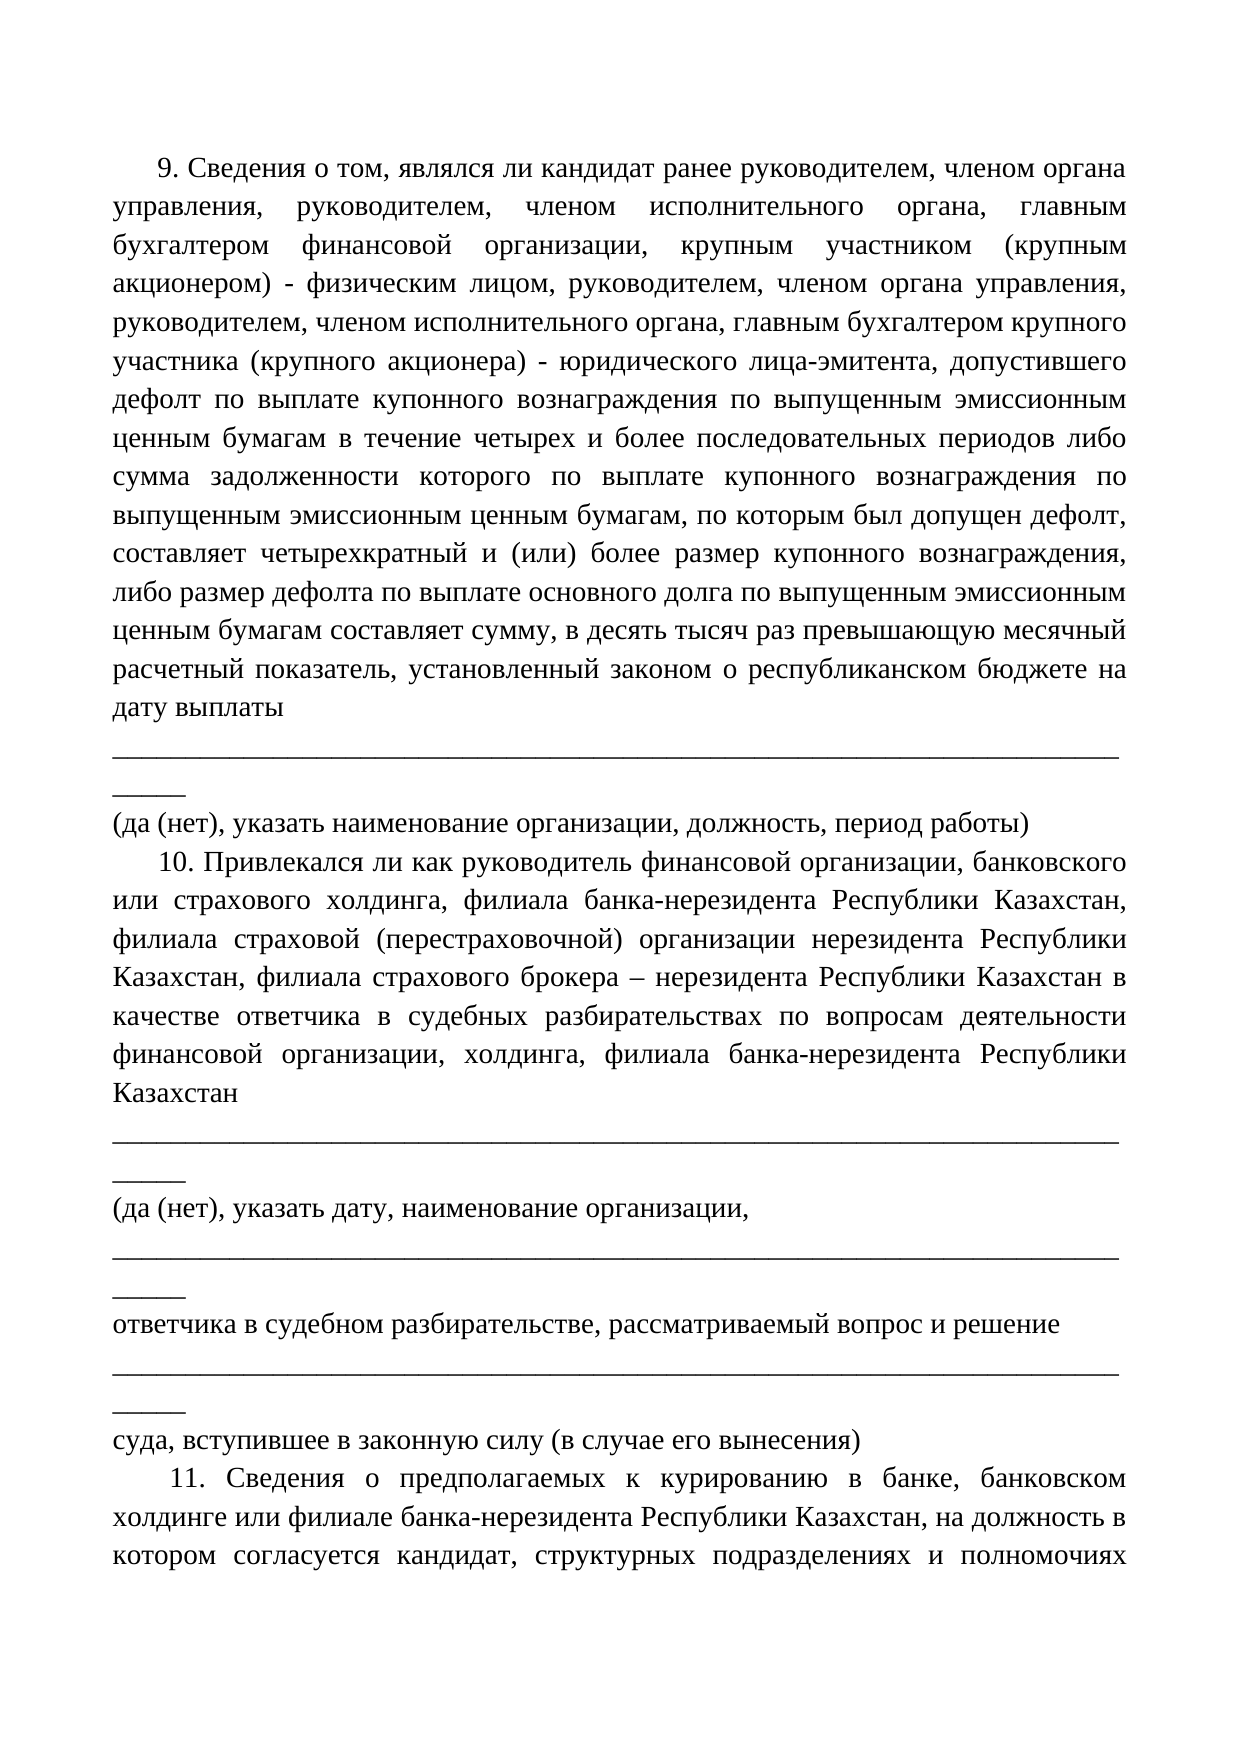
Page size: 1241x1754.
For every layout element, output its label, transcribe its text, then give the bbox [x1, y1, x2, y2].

text (да (нет), указать дату, наименование организации, [112, 1191, 1128, 1224]
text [112, 1460, 1128, 1571]
text суда, вступившее в законную силу (в случае его вынесения) [112, 1422, 1128, 1455]
text 10. Привлекался ли как руководитель финансовой организации, банковского или страхового холдинга, филиала банка-нерезидента Республики Казахстан, филиала страховой (перестраховочной) организации нерезидента Республики Казахстан, филиала страхового брокера – нерезидента Республики Казахстан в качестве ответчика в судебных разбирательствах по вопросам деятельности финансовой организации, холдинга, филиала банка-нерезидента Республики Казахстан [112, 844, 1128, 1108]
text __________________________________________________________________________ [112, 728, 1128, 800]
text __________________________________________________________________________ [112, 1345, 1128, 1417]
text __________________________________________________________________________ [112, 1229, 1128, 1301]
text __________________________________________________________________________ [112, 1113, 1128, 1186]
text 9. Сведения о том, являлся ли кандидат ранее руководителем, членом органа управления, руководителем, членом исполнительного органа, главным бухгалтером финансовой организации, крупным участником (крупным акционером) - физическим лицом, руководителем, членом органа управления, руководителем, членом исполнительного органа, главным бухгалтером крупного участника (крупного акционера) - юридического лица-эмитента, допустившего дефолт по выплате купонного вознаграждения по выпущенным эмиссионным ценным бумагам в течение четырех и более последовательных периодов либо сумма задолженности которого по выплате купонного вознаграждения по выпущенным эмиссионным ценным бумагам, по которым был допущен дефолт, составляет четырехкратный и (или) более размер купонного вознаграждения, либо размер дефолта по выплате основного долга по выпущенным эмиссионным ценным бумагам составляет сумму, в десять тысяч раз превышающую месячный расчетный показатель, установленный законом о республиканском бюджете на дату выплаты [112, 150, 1128, 723]
text ответчика в судебном разбирательстве, рассматриваемый вопрос и решение [112, 1306, 1128, 1340]
text (да (нет), указать наименование организации, должность, период работы) [112, 805, 1128, 839]
